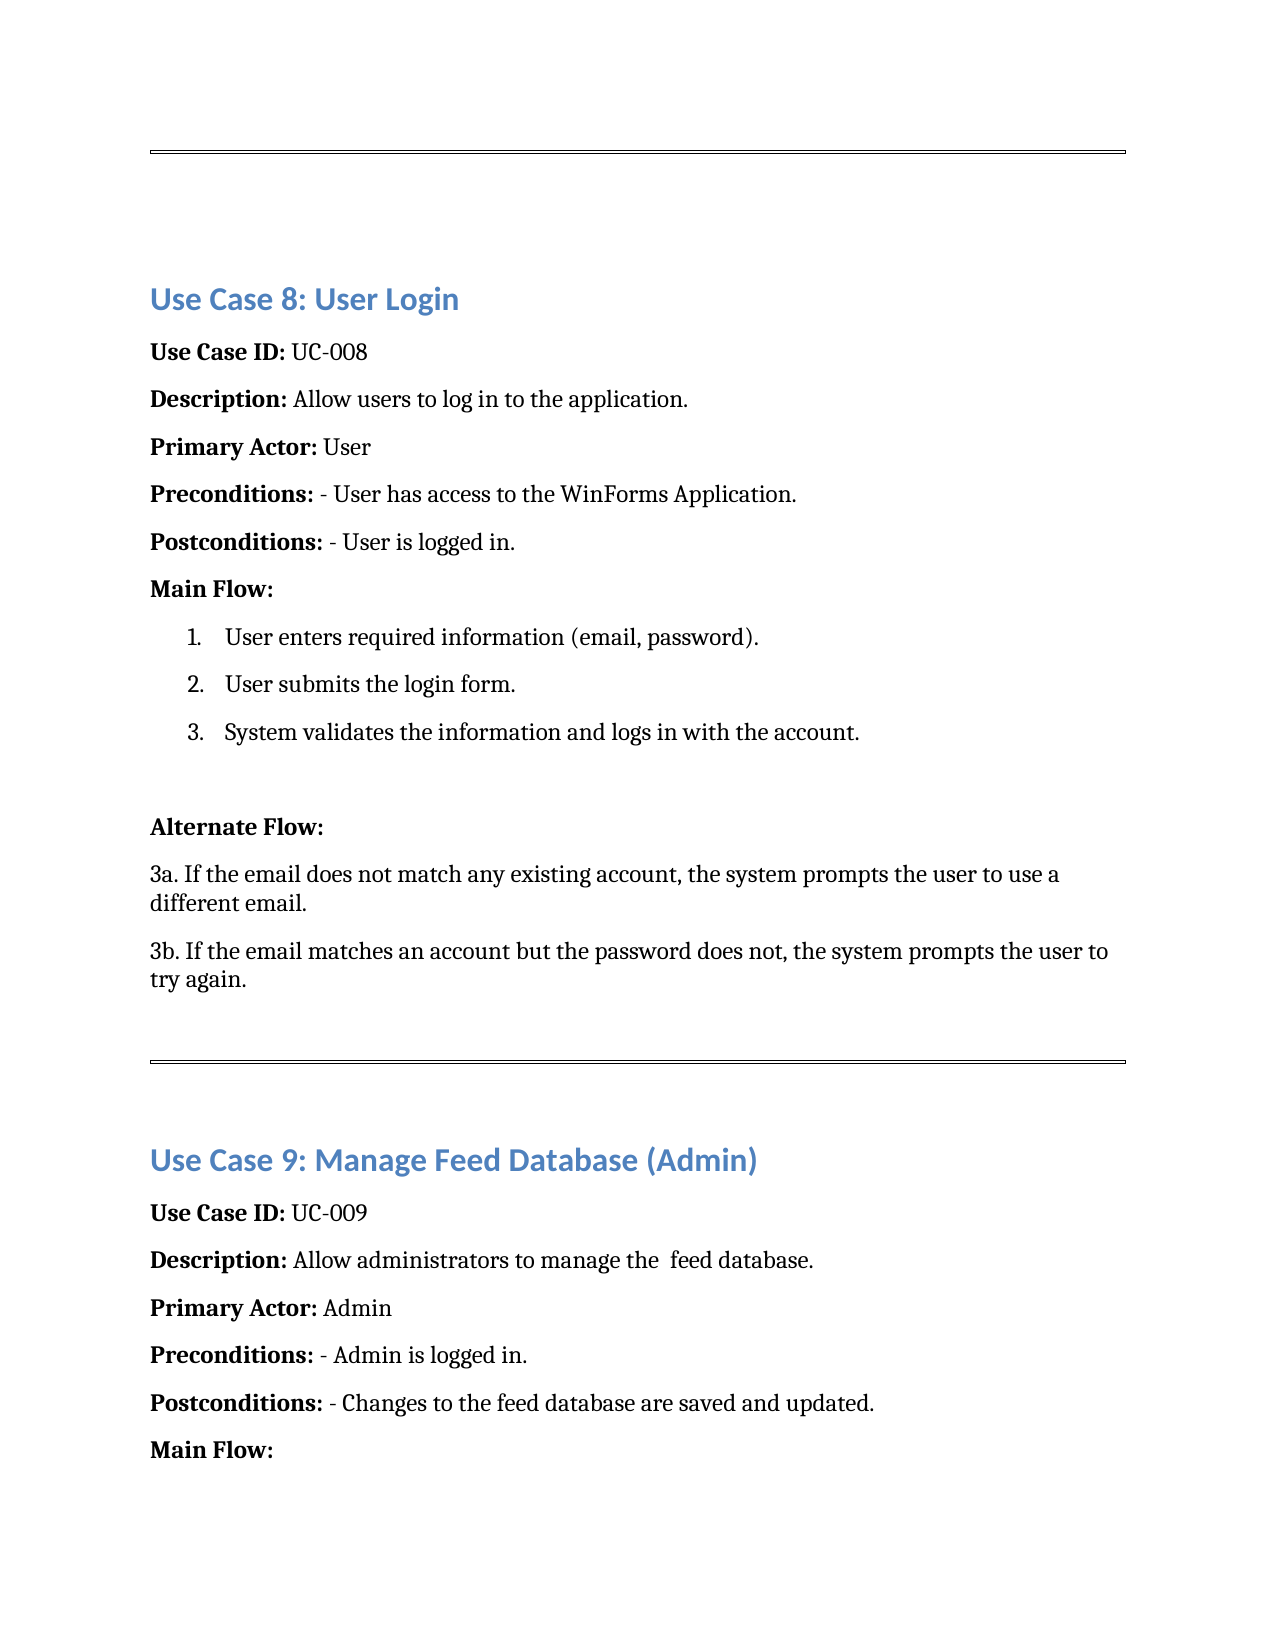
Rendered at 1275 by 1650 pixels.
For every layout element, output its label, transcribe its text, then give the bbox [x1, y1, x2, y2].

text Postconditions: - User is logged in. [150, 528, 1125, 557]
text Description: Allow users to log in to the application. [150, 385, 1125, 414]
text Alternate Flow: [150, 813, 1125, 842]
text Use Case ID: UC-009 [150, 1198, 1125, 1227]
text Preconditions: - Admin is logged in. [150, 1341, 1125, 1370]
text Main Flow: [150, 575, 1125, 604]
text Postconditions: - Changes to the feed database are saved and updated. [150, 1388, 1125, 1417]
subtitle Use Case 9: Manage Feed Database (Admin) [150, 1139, 1125, 1180]
text Use Case ID: UC-008 [150, 338, 1125, 367]
list User submits the login form. [187, 670, 1125, 699]
text 3a. If the email does not match any existing account, the system prompts the user to use a different email. [150, 860, 1125, 918]
text Main Flow: [150, 1436, 1125, 1465]
text 3b. If the email matches an account but the password does not, the system prompts the user to try again. [150, 937, 1125, 994]
list User enters required information (email, password). [187, 623, 1125, 652]
text Primary Actor: Admin [150, 1293, 1125, 1322]
text Description: Allow administrators to manage the feed database. [150, 1246, 1125, 1275]
list System validates the information and logs in with the account. [187, 718, 1125, 747]
subtitle Use Case 8: User Login [150, 278, 1125, 319]
text Primary Actor: User [150, 433, 1125, 462]
text Preconditions: - User has access to the WinForms Application. [150, 480, 1125, 509]
